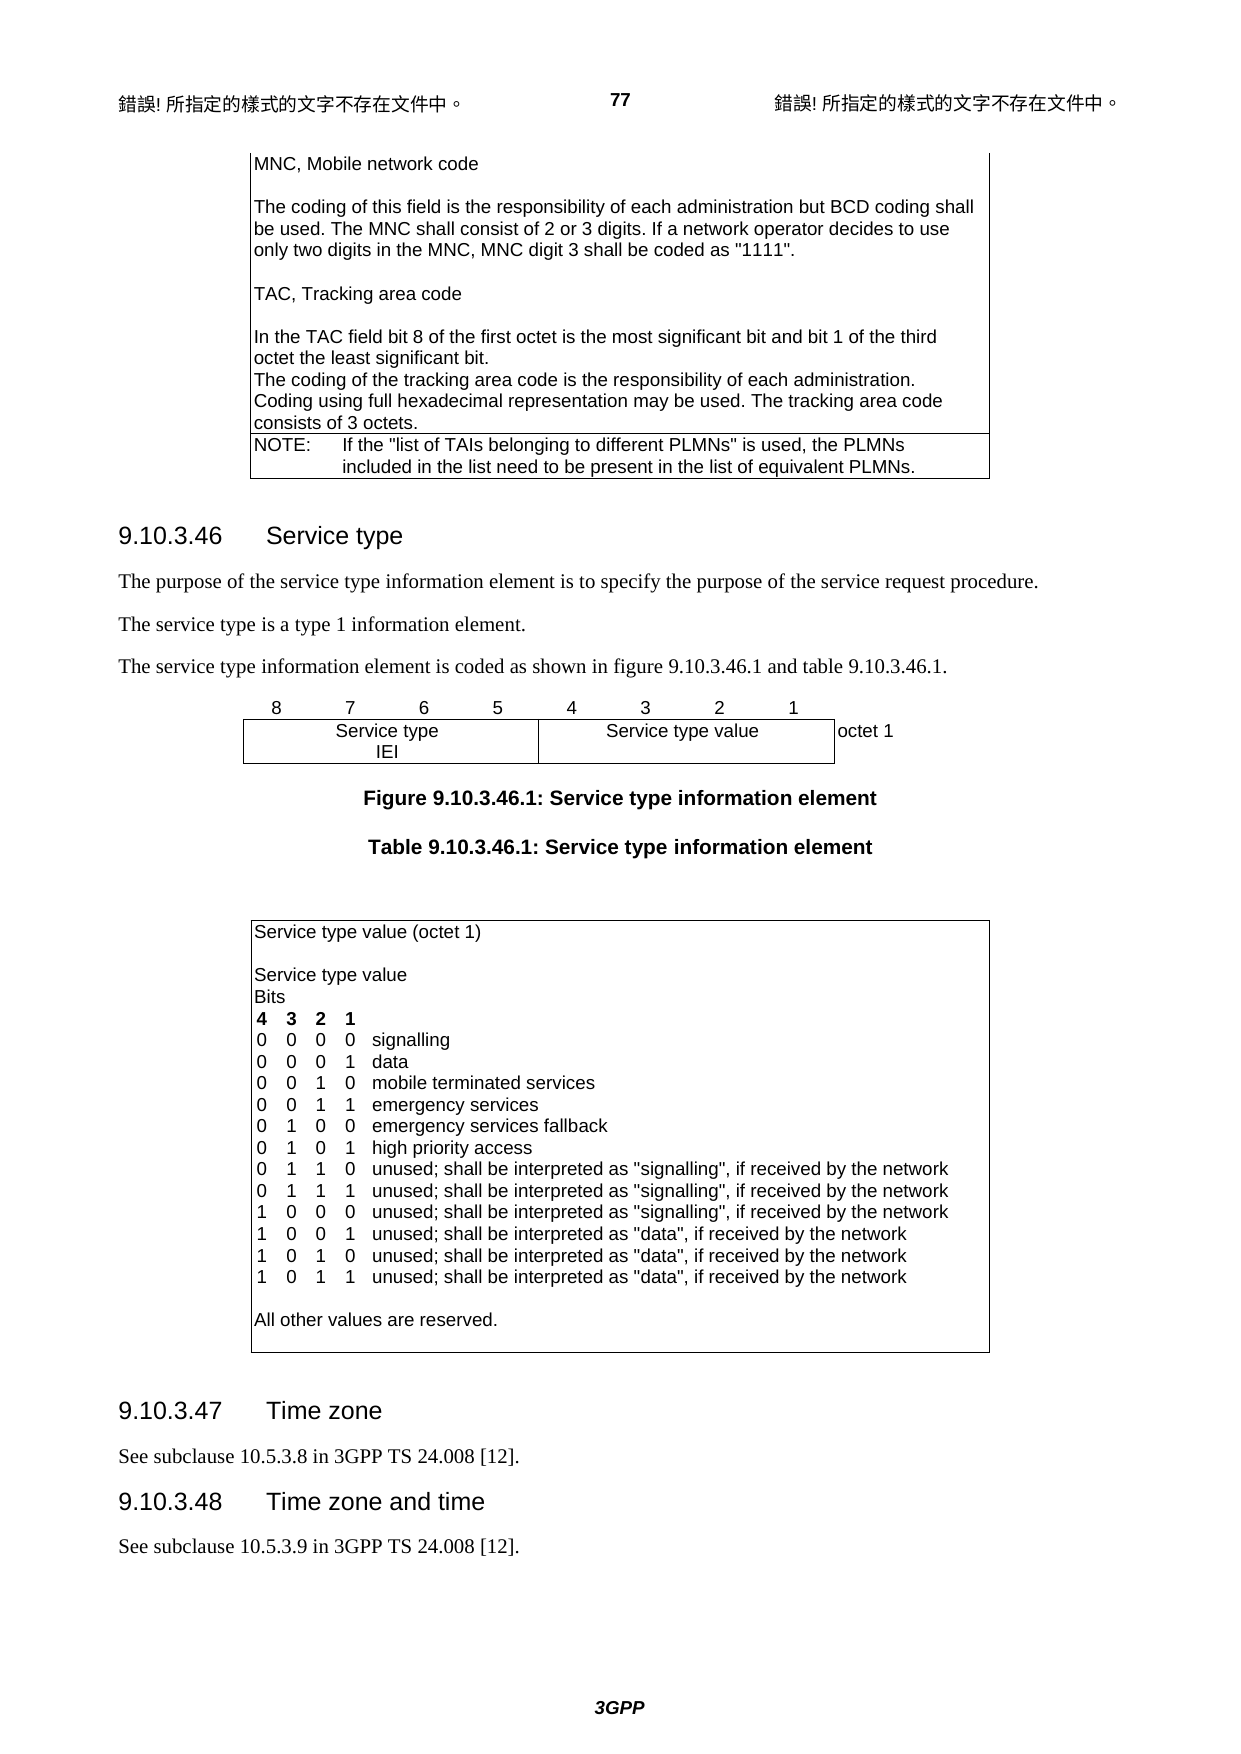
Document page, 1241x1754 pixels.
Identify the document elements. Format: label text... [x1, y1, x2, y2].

text See subclause 10.5.3.8 in 3GPP TS 24.008 [12]. [118, 1444, 1122, 1468]
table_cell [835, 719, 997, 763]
text See subclause 10.5.3.9 in 3GPP TS 24.008 [12]. [118, 1534, 1122, 1558]
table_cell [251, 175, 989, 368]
subtitle 9.10.3.46 Service type [118, 521, 1122, 550]
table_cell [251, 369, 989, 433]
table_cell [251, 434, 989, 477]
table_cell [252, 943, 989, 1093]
text Table 9.10.3.46.1: Service type information element [118, 834, 1122, 858]
subtitle 9.10.3.47 Time zone [118, 1396, 1122, 1425]
text The purpose of the service type information element is to specify the purpose of the service request procedure. [118, 569, 1122, 593]
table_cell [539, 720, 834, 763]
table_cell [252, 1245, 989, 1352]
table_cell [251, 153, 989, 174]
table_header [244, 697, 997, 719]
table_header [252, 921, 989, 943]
subtitle 9.10.3.48 Time zone and time [118, 1486, 1122, 1515]
text The service type information element is coded as shown in figure 9.10.3.46.1 and table 9.10.3.46.1. [118, 654, 1122, 678]
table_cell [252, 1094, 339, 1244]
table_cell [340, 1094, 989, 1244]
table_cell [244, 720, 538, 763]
text The service type is a type 1 information element. [118, 612, 1122, 636]
text Figure 9.10.3.46.1: Service type information element [118, 786, 1122, 809]
